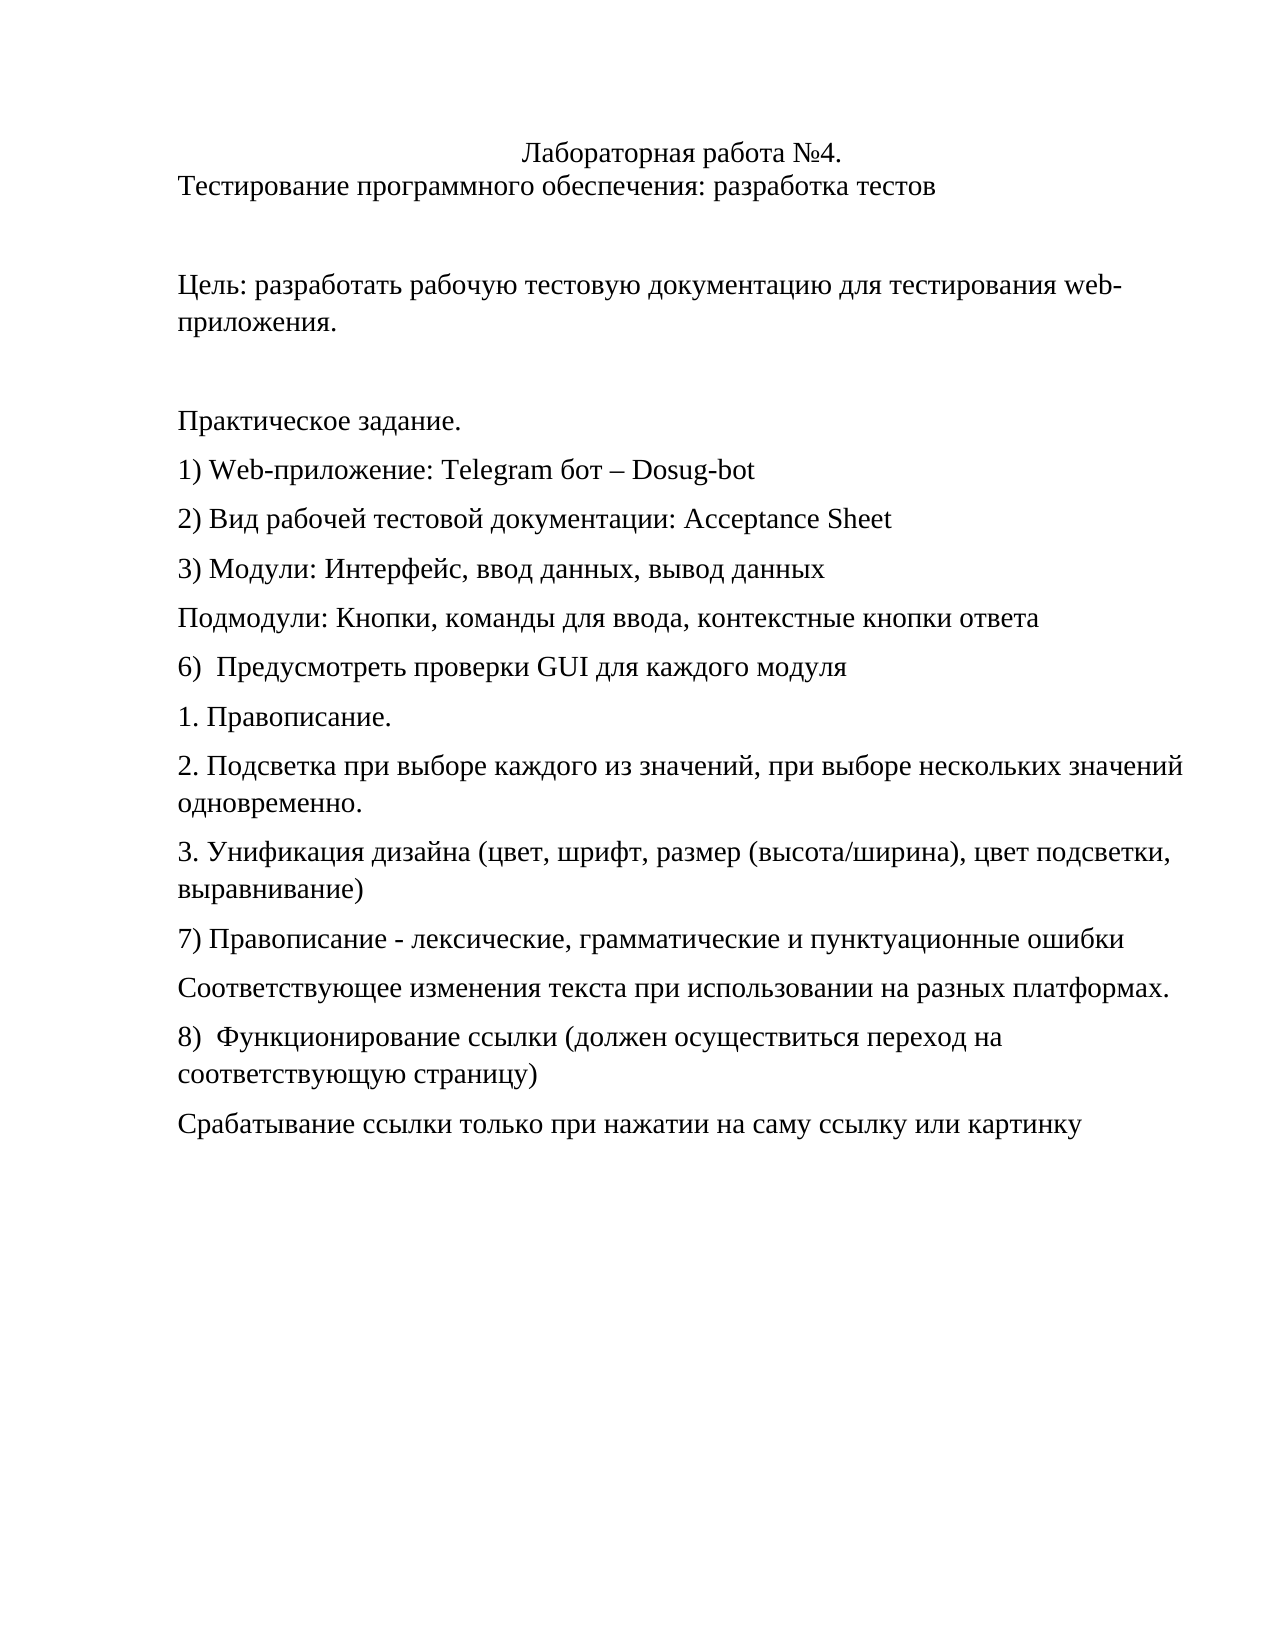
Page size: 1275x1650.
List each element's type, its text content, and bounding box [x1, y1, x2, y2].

text Соответствующее изменения текста при использовании на разных платформах. [177, 970, 1186, 1004]
text 2) Вид рабочей тестовой документации: Acceptance Sheet [177, 501, 1186, 535]
text 7) Правописание - лексические, грамматические и пунктуационные ошибки [177, 921, 1186, 954]
text 3. Унификация дизайна (цвет, шрифт, размер (высота/ширина), цвет подсветки, выравнивание) [177, 834, 1186, 905]
text Тестирование программного обеспечения: разработка тестов [177, 168, 1186, 202]
text 1. Правописание. [177, 699, 1186, 732]
text Цель: разработать рабочую тестовую документацию для тестирования web-приложения. [177, 267, 1186, 337]
text 2. Подсветка при выборе каждого из значений, при выборе нескольких значений одновременно. [177, 748, 1186, 819]
subtitle Лабораторная работа №4. [177, 135, 1186, 168]
text 3) Модули: Интерфейс, ввод данных, вывод данных [177, 551, 1186, 584]
text Практическое задание. [177, 403, 1186, 436]
text Срабатывание ссылки только при нажатии на саму ссылку или картинку [177, 1106, 1186, 1139]
text 6) Предусмотреть проверки GUI для каждого модуля [177, 649, 1186, 683]
text Подмодули: Кнопки, команды для ввода, контекстные кнопки ответа [177, 600, 1186, 634]
text 8) Функционирование ссылки (должен осуществиться переход на соответствующую страницу) [177, 1019, 1186, 1090]
text 1) Web-приложение: Telegram бот – Dosug-bot [177, 452, 1186, 486]
